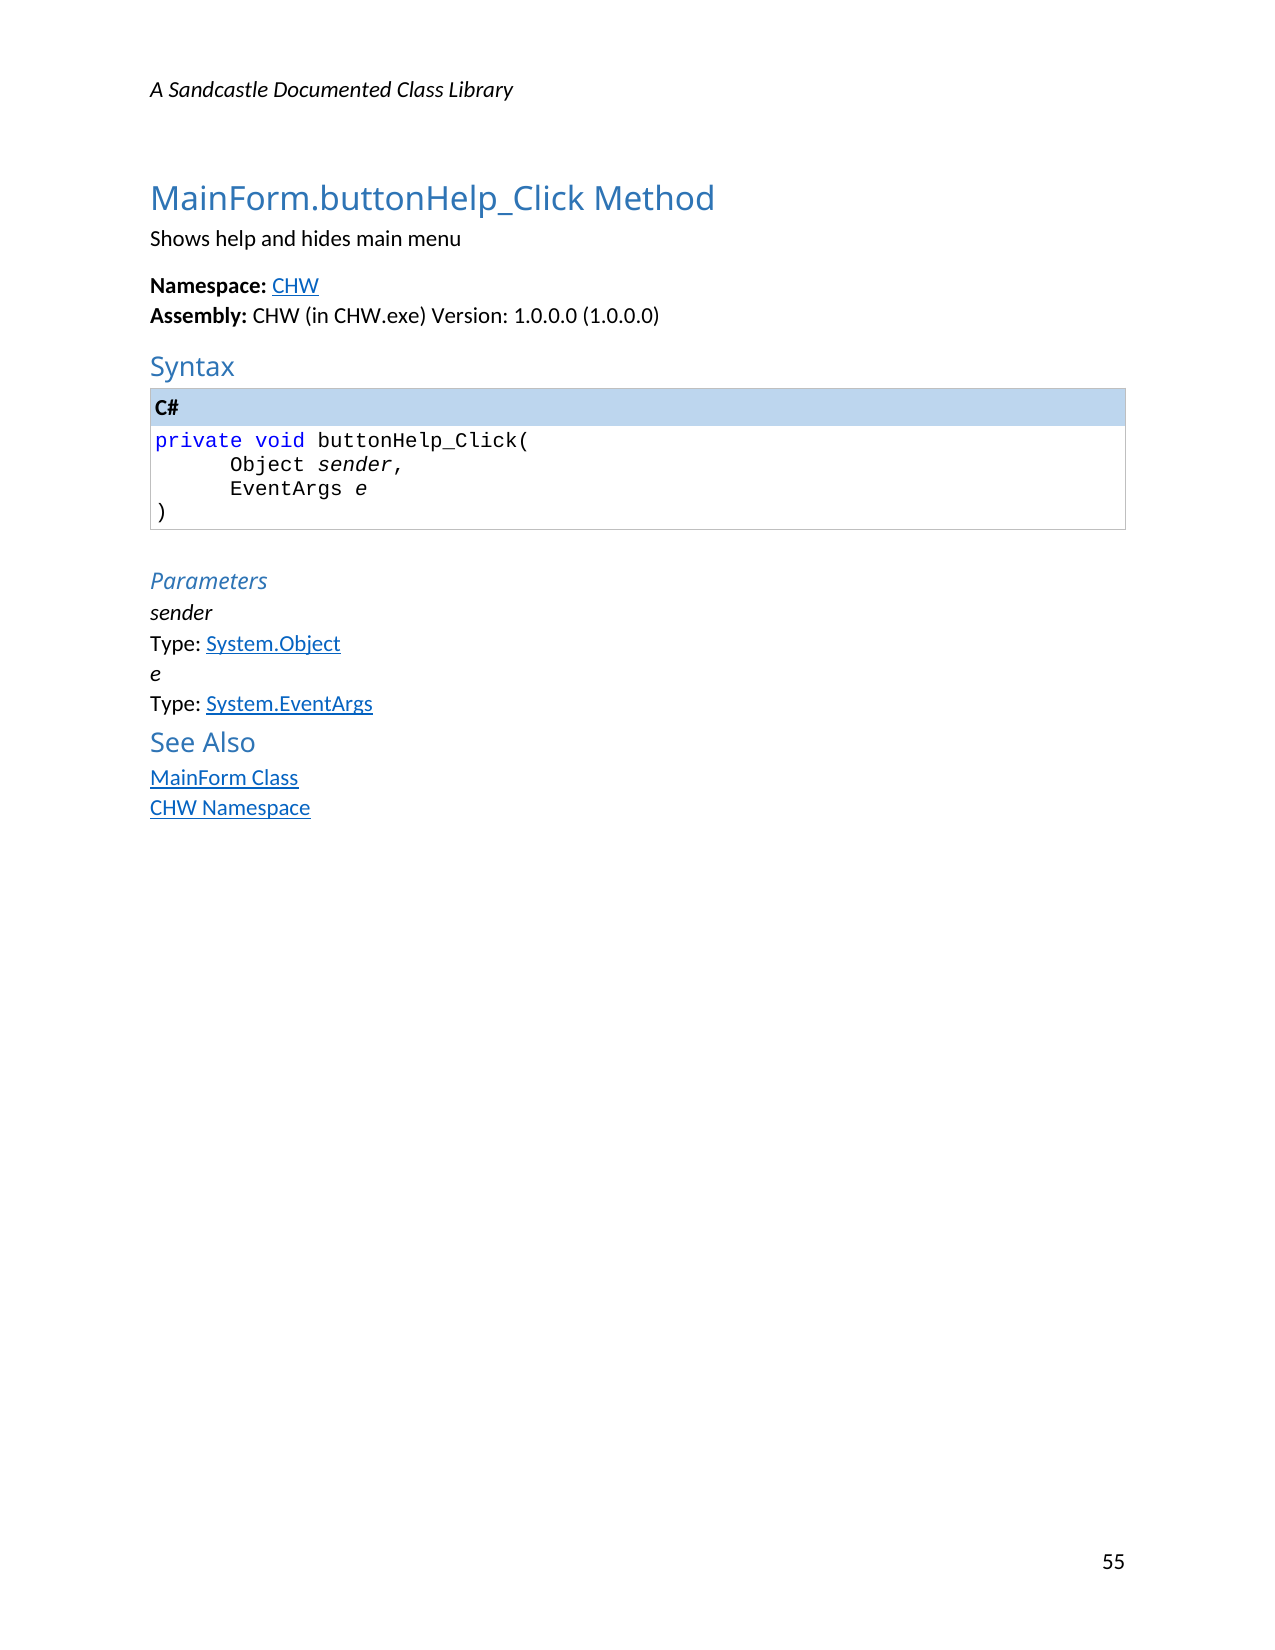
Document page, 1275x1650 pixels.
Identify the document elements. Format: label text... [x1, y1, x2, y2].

text Shows help and hides main menu [150, 224, 1125, 252]
text Type: System.Object [150, 629, 1125, 657]
text sender [150, 598, 1125, 626]
text e [150, 659, 1125, 687]
text Type: System.EventArgs [150, 689, 1125, 717]
subtitle See Also [150, 723, 1125, 760]
subtitle Syntax [150, 348, 1125, 385]
subtitle Parameters [150, 565, 1125, 596]
text Namespace: CHWAssembly: CHW (in CHW.exe) Version: 1.0.0.0 (1.0.0.0) [150, 271, 1125, 329]
text CHW Namespace [150, 793, 1125, 821]
table_cell private void buttonHelp_Click( Object sender, EventArgs e ) [151, 426, 1125, 529]
table_header C# [151, 389, 1125, 426]
text MainForm Class [150, 763, 1125, 791]
subtitle MainForm.buttonHelp_Click Method [150, 175, 1125, 220]
